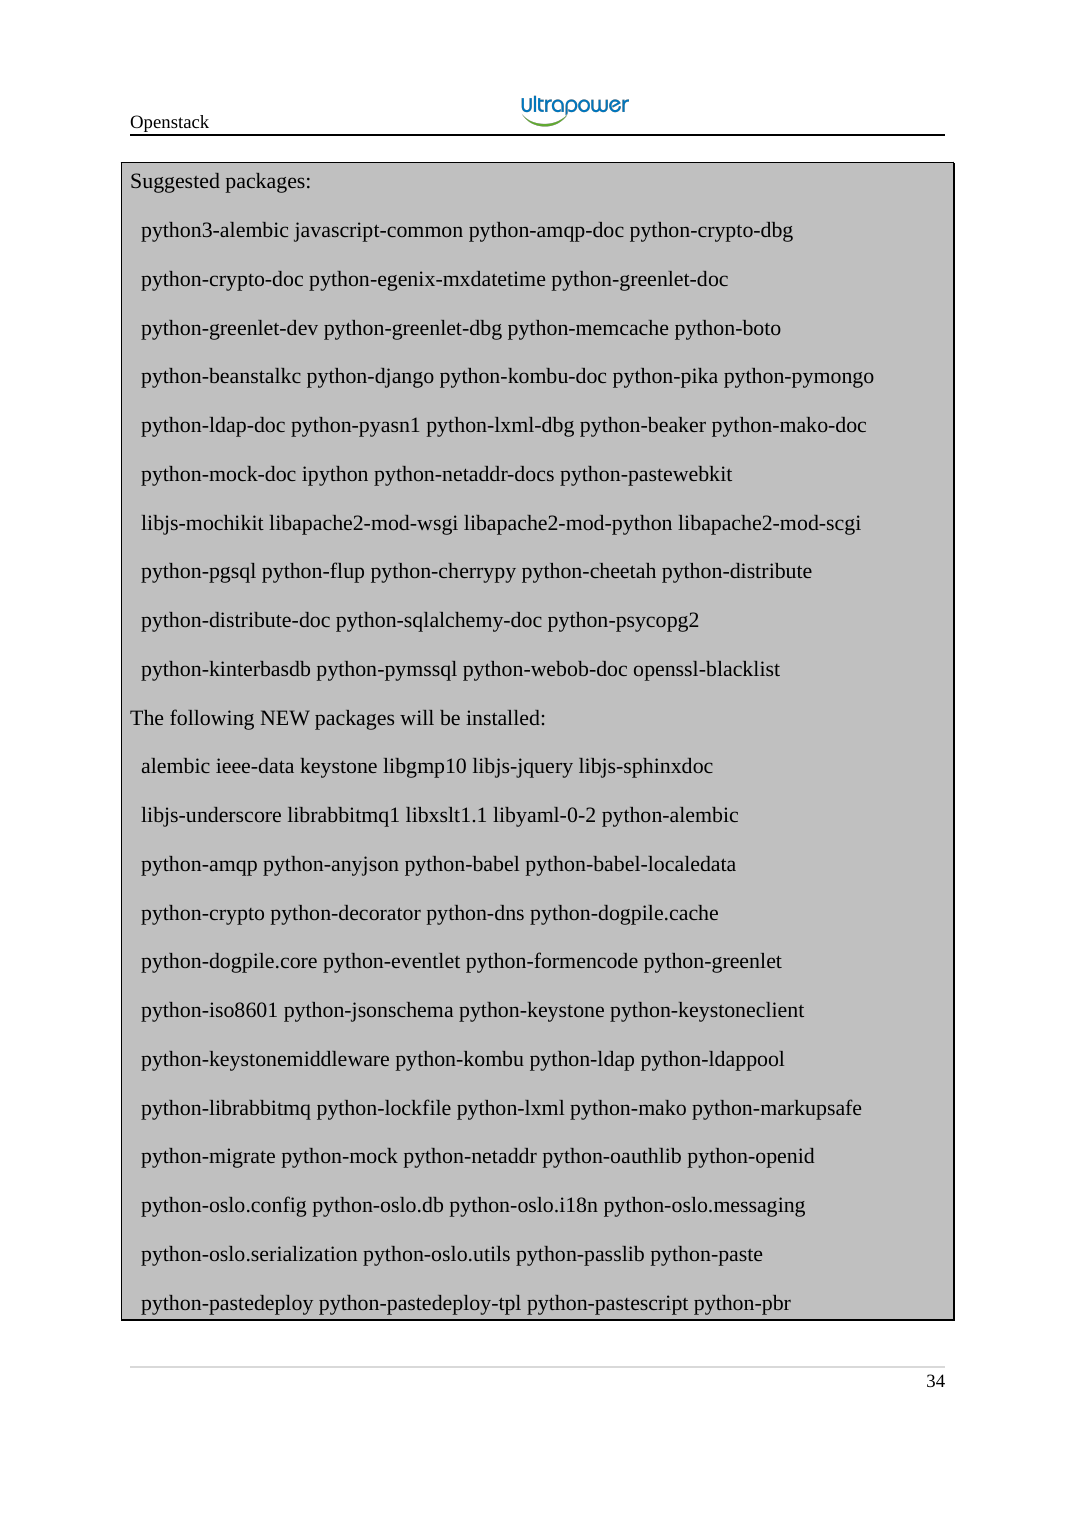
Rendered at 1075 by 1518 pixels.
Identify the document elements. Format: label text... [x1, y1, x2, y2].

text python-distribute-doc python-sqlalchemy-doc python-psycopg2 [122, 600, 953, 636]
text python-amqp python-anyjson python-babel python-babel-localedata [122, 844, 953, 880]
text python-ldap-doc python-pyasn1 python-lxml-dbg python-beaker python-mako-doc [122, 405, 953, 441]
text python-kinterbasdb python-pymssql python-webob-doc openssl-blacklist [122, 649, 953, 685]
text python3-alembic javascript-common python-amqp-doc python-crypto-dbg [122, 210, 953, 246]
text Suggested packages: [122, 163, 953, 197]
text python-pgsql python-flup python-cherrypy python-cheetah python-distribute [122, 552, 953, 587]
text python-beanstalkc python-django python-kombu-doc python-pika python-pymongo [122, 357, 953, 392]
text The following NEW packages will be installed: [122, 698, 953, 733]
text python-dogpile.core python-eventlet python-formencode python-greenlet [122, 942, 953, 977]
text libjs-underscore librabbitmq1 libxslt1.1 libyaml-0-2 python-alembic [122, 795, 953, 831]
text python-keystonemiddleware python-kombu python-ldap python-ldappool [122, 1039, 953, 1075]
text python-crypto-doc python-egenix-mxdatetime python-greenlet-doc [122, 259, 953, 295]
picture [513, 88, 636, 129]
text python-crypto python-decorator python-dns python-dogpile.cache [122, 893, 953, 928]
text python-migrate python-mock python-netaddr python-oauthlib python-openid [122, 1137, 953, 1172]
text python-iso8601 python-jsonschema python-keystone python-keystoneclient [122, 990, 953, 1026]
text python-mock-doc ipython python-netaddr-docs python-pastewebkit [122, 454, 953, 490]
text python-greenlet-dev python-greenlet-dbg python-memcache python-boto [122, 308, 953, 343]
text alembic ieee-data keystone libgmp10 libjs-jquery libjs-sphinxdoc [122, 747, 953, 782]
text libjs-mochikit libapache2-mod-wsgi libapache2-mod-python libapache2-mod-scgi [122, 503, 953, 538]
text python-librabbitmq python-lockfile python-lxml python-mako python-markupsafe [122, 1088, 953, 1123]
text python-pastedeploy python-pastedeploy-tpl python-pastescript python-pbr [122, 1283, 953, 1319]
text python-oslo.config python-oslo.db python-oslo.i18n python-oslo.messaging [122, 1185, 953, 1221]
text python-oslo.serialization python-oslo.utils python-passlib python-paste [122, 1234, 953, 1270]
